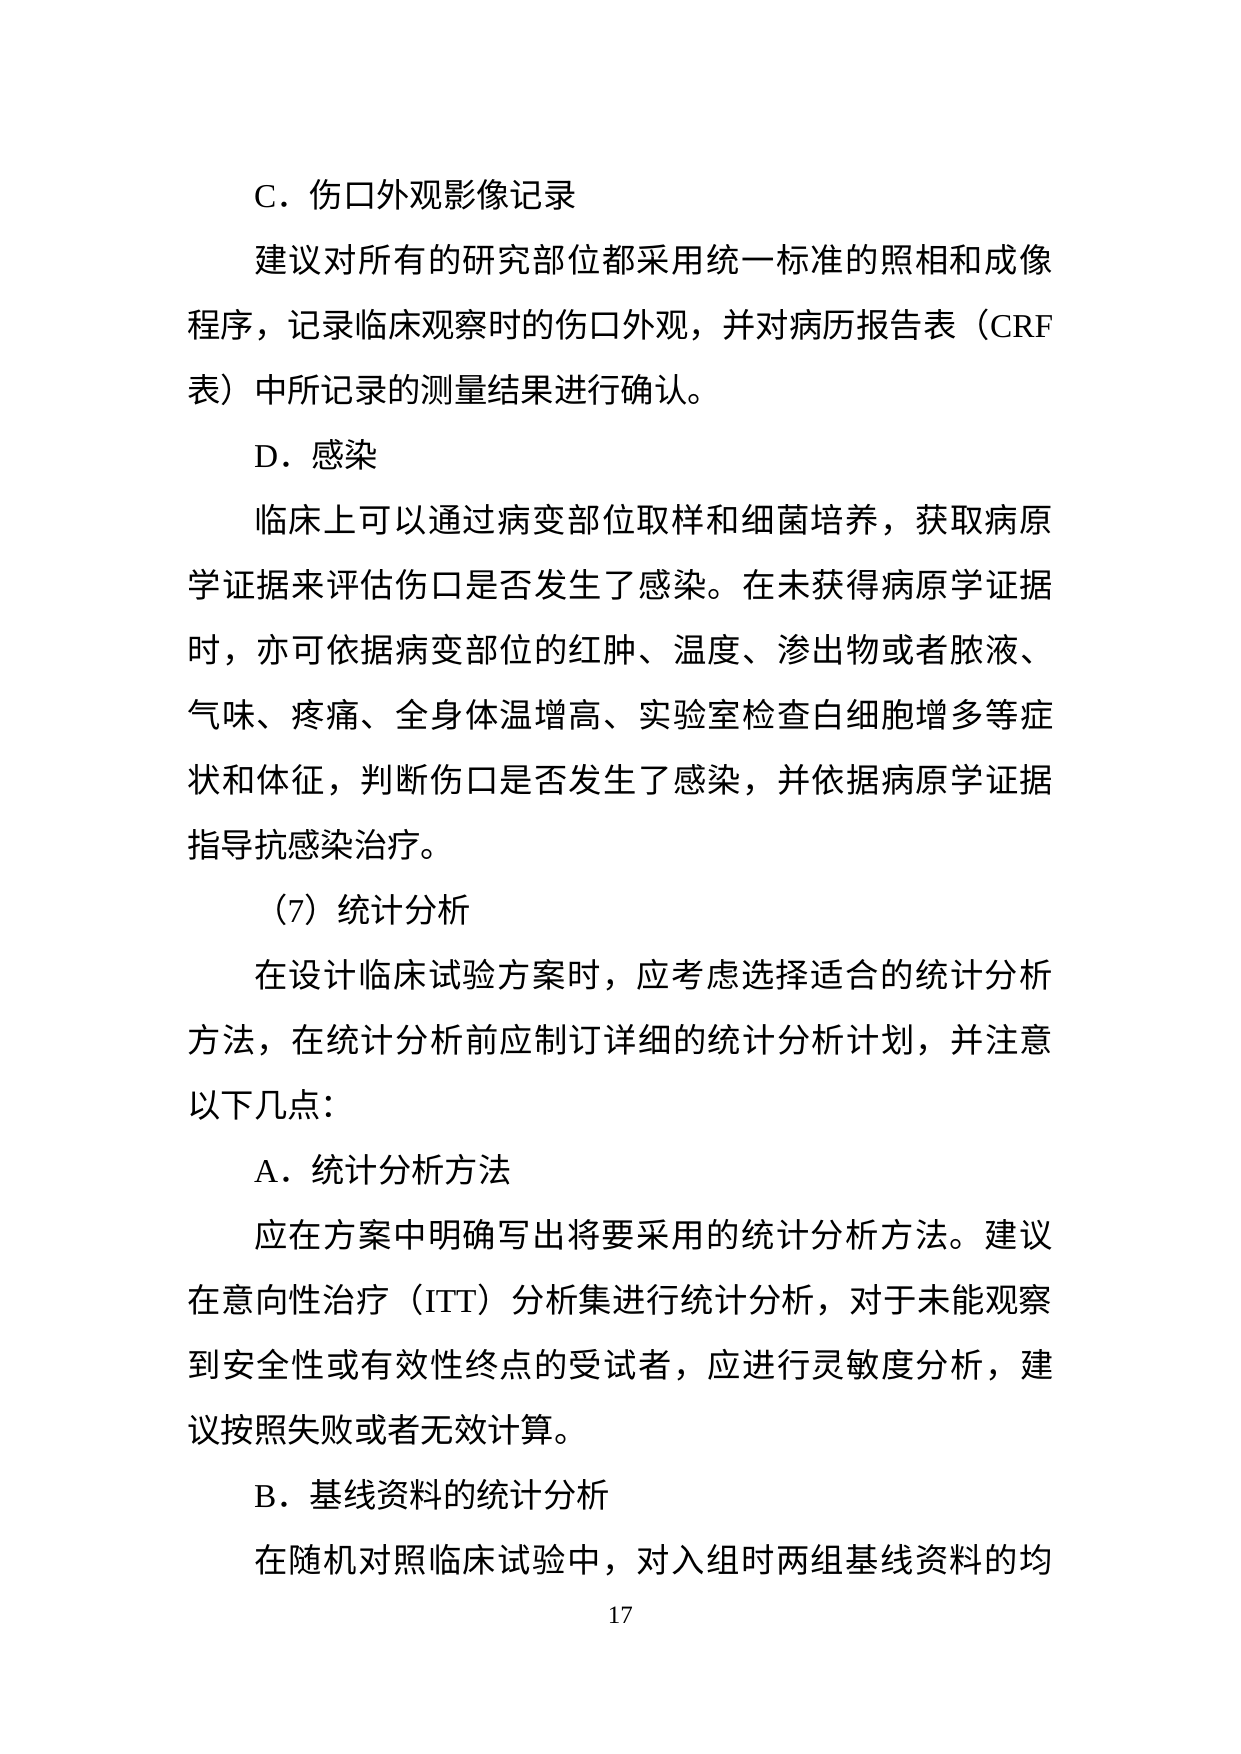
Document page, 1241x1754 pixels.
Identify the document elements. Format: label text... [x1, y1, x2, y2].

text 在设计临床试验方案时，应考虑选择适合的统计分析方法，在统计分析前应制订详细的统计分析计划，并注意以下几点： [187, 940, 1053, 1135]
text B．基线资料的统计分析 [187, 1460, 1053, 1525]
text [187, 1525, 1053, 1590]
text 建议对所有的研究部位都采用统一标准的照相和成像程序，记录临床观察时的伤口外观，并对病历报告表（CRF表）中所记录的测量结果进行确认。 [187, 225, 1053, 420]
text （7）统计分析 [187, 875, 1053, 940]
text D．感染 [187, 420, 1053, 485]
text 临床上可以通过病变部位取样和细菌培养，获取病原学证据来评估伤口是否发生了感染。在未获得病原学证据时，亦可依据病变部位的红肿、温度、渗出物或者脓液、气味、疼痛、全身体温增高、实验室检查白细胞增多等症状和体征，判断伤口是否发生了感染，并依据病原学证据指导抗感染治疗。 [187, 485, 1053, 875]
text 应在方案中明确写出将要采用的统计分析方法。建议在意向性治疗（ITT）分析集进行统计分析，对于未能观察到安全性或有效性终点的受试者，应进行灵敏度分析，建议按照失败或者无效计算。 [187, 1200, 1053, 1460]
text A．统计分析方法 [187, 1135, 1053, 1200]
text C．伤口外观影像记录 [187, 160, 1053, 225]
